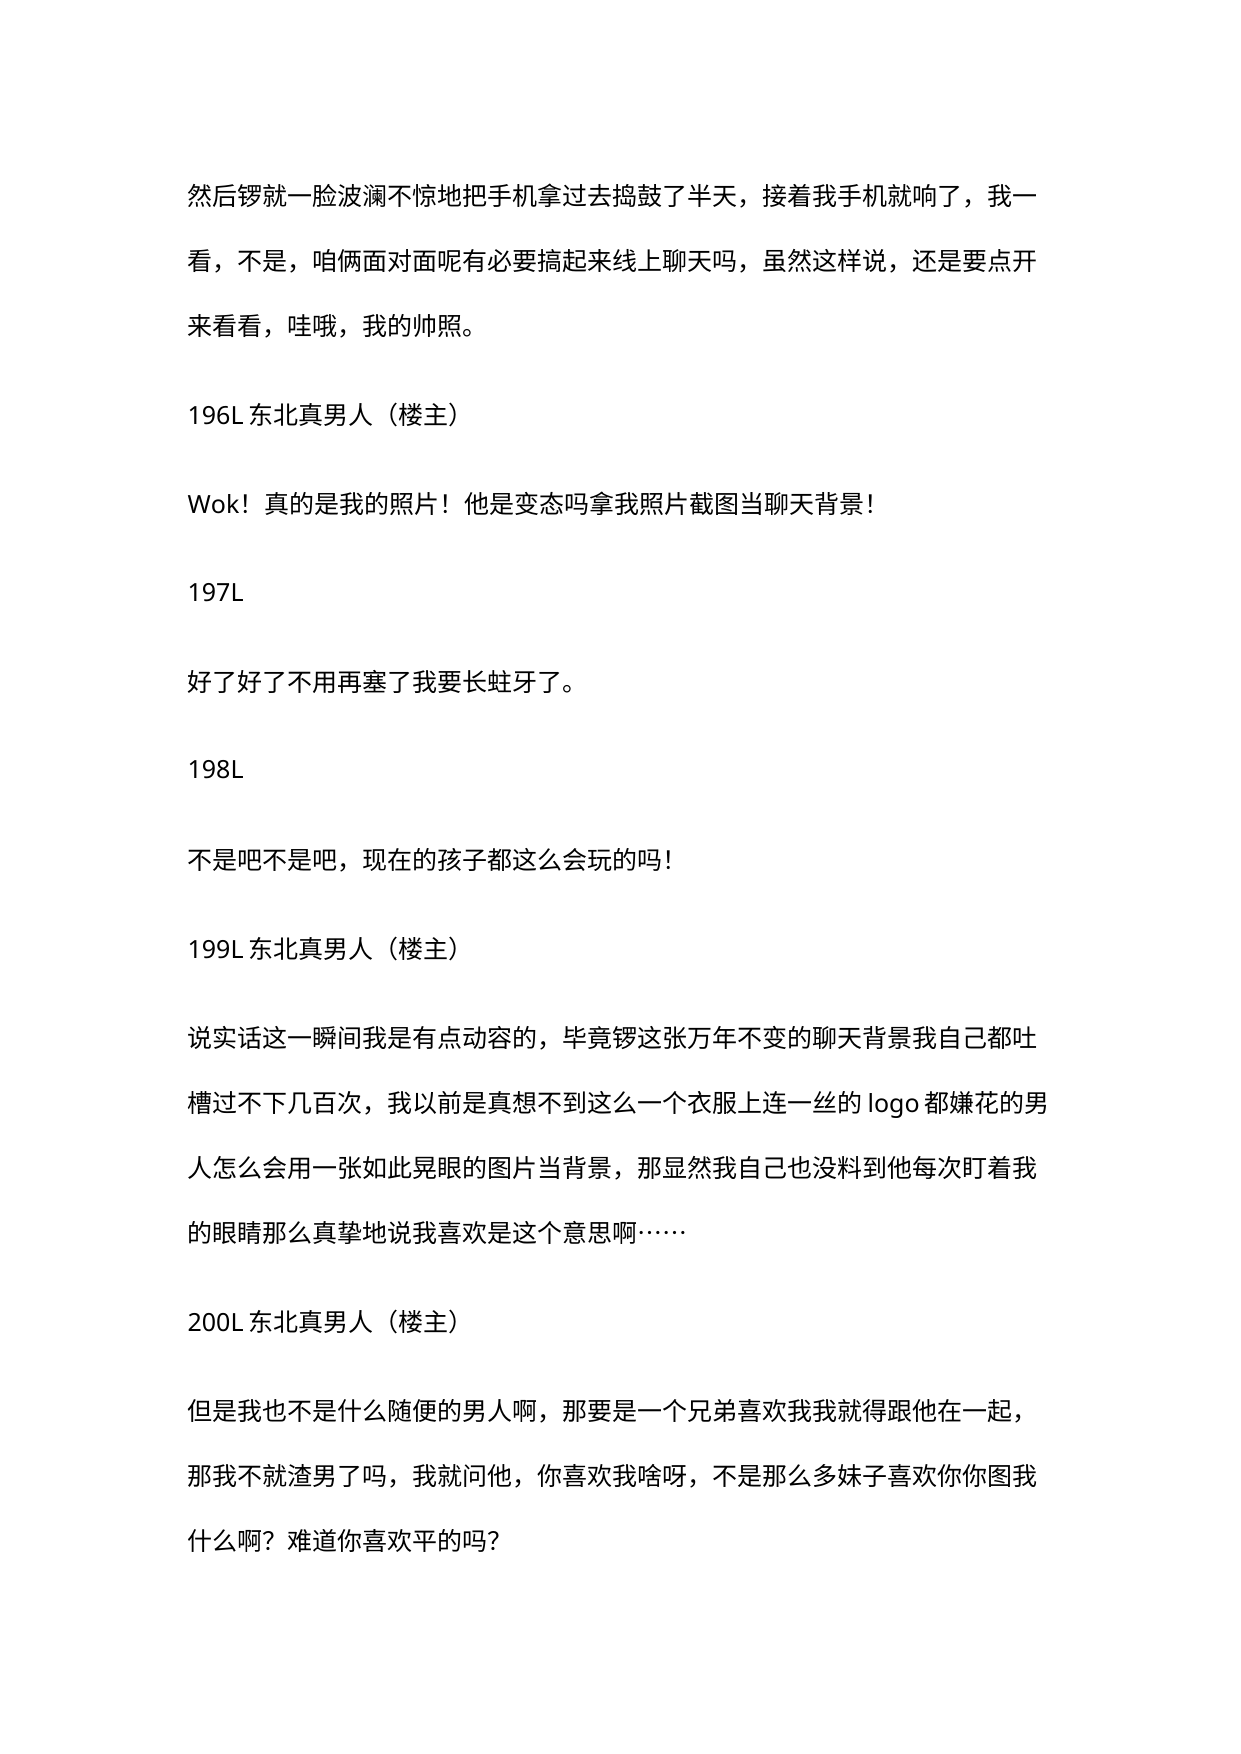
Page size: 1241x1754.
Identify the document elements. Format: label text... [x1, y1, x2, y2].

text 200L东北真男人（楼主） [187, 1288, 1053, 1353]
text 196L东北真男人（楼主） [187, 381, 1053, 446]
text 197L [187, 559, 1053, 624]
text 但是我也不是什么随便的男人啊，那要是一个兄弟喜欢我我就得跟他在一起，那我不就渣男了吗，我就问他，你喜欢我啥呀，不是那么多妹子喜欢你你图我什么啊？难道你喜欢平的吗？ [187, 1377, 1053, 1572]
text 然后锣就一脸波澜不惊地把手机拿过去捣鼓了半天，接着我手机就响了，我一看，不是，咱俩面对面呢有必要搞起来线上聊天吗，虽然这样说，还是要点开来看看，哇哦，我的帅照。 [187, 162, 1053, 357]
text 不是吧不是吧，现在的孩子都这么会玩的吗！ [187, 826, 1053, 891]
text 198L [187, 737, 1053, 802]
text Wok！真的是我的照片！他是变态吗拿我照片截图当聊天背景！ [187, 470, 1053, 535]
text 说实话这一瞬间我是有点动容的，毕竟锣这张万年不变的聊天背景我自己都吐槽过不下几百次，我以前是真想不到这么一个衣服上连一丝的logo都嫌花的男人怎么会用一张如此晃眼的图片当背景，那显然我自己也没料到他每次盯着我的眼睛那么真挚地说我喜欢是这个意思啊…… [187, 1004, 1053, 1264]
text 199L东北真男人（楼主） [187, 915, 1053, 980]
text 好了好了不用再塞了我要长蛀牙了。 [187, 648, 1053, 713]
